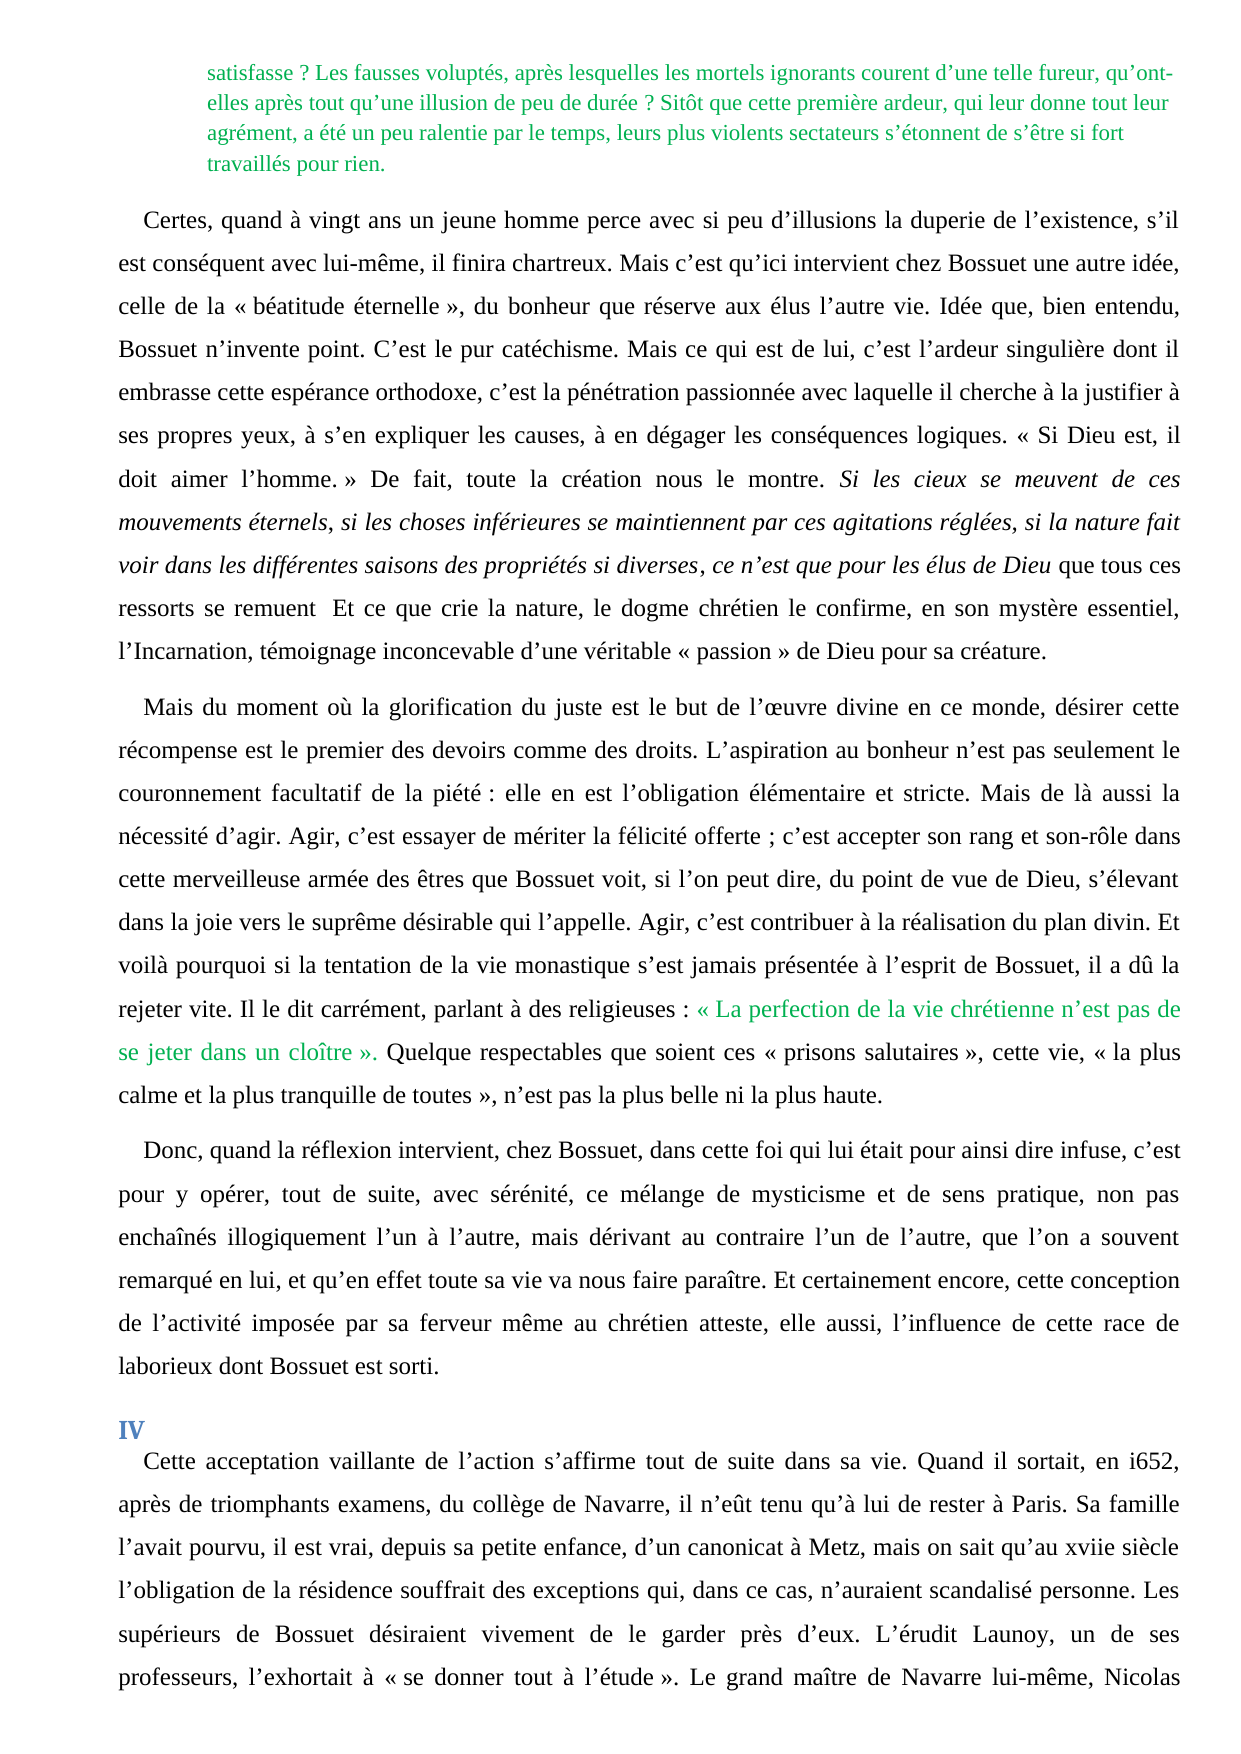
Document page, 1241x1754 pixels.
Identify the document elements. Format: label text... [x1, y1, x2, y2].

text Mais du moment où la glorification du juste est le but de l’œuvre divine en ce monde, désirer cette récompense est le premier des devoirs comme des droits. L’aspiration au bonheur n’est pas seulement le couronnement facultatif de la piété : elle en est l’obligation élémentaire et stricte. Mais de là aussi la nécessité d’agir. Agir, c’est essayer de mériter la félicité offerte ; c’est accepter son rang et son-rôle dans cette merveilleuse armée des êtres que Bossuet voit, si l’on peut dire, du point de vue de Dieu, s’élevant dans la joie vers le suprême désirable qui l’appelle. Agir, c’est contribuer à la réalisation du plan divin. Et voilà pourquoi si la tentation de la vie monastique s’est jamais présentée à l’esprit de Bossuet, il a dû la rejeter vite. Il le dit carrément, parlant à des religieuses : « La perfection de la vie chrétienne n’est pas de se jeter dans un cloître ». Quelque respectables que soient ces « prisons salutaires », cette vie, « la plus calme et la plus tranquille de toutes », n’est pas la plus belle ni la plus haute. [118, 692, 1181, 1109]
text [207, 59, 1181, 176]
text Donc, quand la réflexion intervient, chez Bossuet, dans cette foi qui lui était pour ainsi dire infuse, c’est pour y opérer, tout de suite, avec sérénité, ce mélange de mysticisme et de sens pratique, non pas enchaînés illogiquement l’un à l’autre, mais dérivant au contraire l’un de l’autre, que l’on a souvent remarqué en lui, et qu’en effet toute sa vie va nous faire paraître. Et certainement encore, cette conception de l’activité imposée par sa ferveur même au chrétien atteste, elle aussi, l’influence de cette race de laborieux dont Bossuet est sorti. [118, 1136, 1181, 1380]
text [118, 1446, 1181, 1691]
subtitle IV [118, 1415, 1181, 1446]
text Certes, quand à vingt ans un jeune homme perce avec si peu d’illusions la duperie de l’existence, s’il est conséquent avec lui-même, il finira chartreux. Mais c’est qu’ici intervient chez Bossuet une autre idée, celle de la « béatitude éternelle », du bonheur que réserve aux élus l’autre vie. Idée que, bien entendu, Bossuet n’invente point. C’est le pur catéchisme. Mais ce qui est de lui, c’est l’ardeur singulière dont il embrasse cette espérance orthodoxe, c’est la pénétration passionnée avec laquelle il cherche à la justifier à ses propres yeux, à s’en expliquer les causes, à en dégager les conséquences logiques. « Si Dieu est, il doit aimer l’homme. » De fait, toute la création nous le montre. Si les cieux se meuvent de ces mouvements éternels, si les choses inférieures se maintiennent par ces agitations réglées, si la nature fait voir dans les différentes saisons des propriétés si diverses, ce n’est que pour les élus de Dieu que tous ces ressorts se remuent Et ce que crie la nature, le dogme chrétien le confirme, en son mystère essentiel, l’Incarnation, témoignage inconcevable d’une véritable « passion » de Dieu pour sa créature. [118, 205, 1181, 665]
